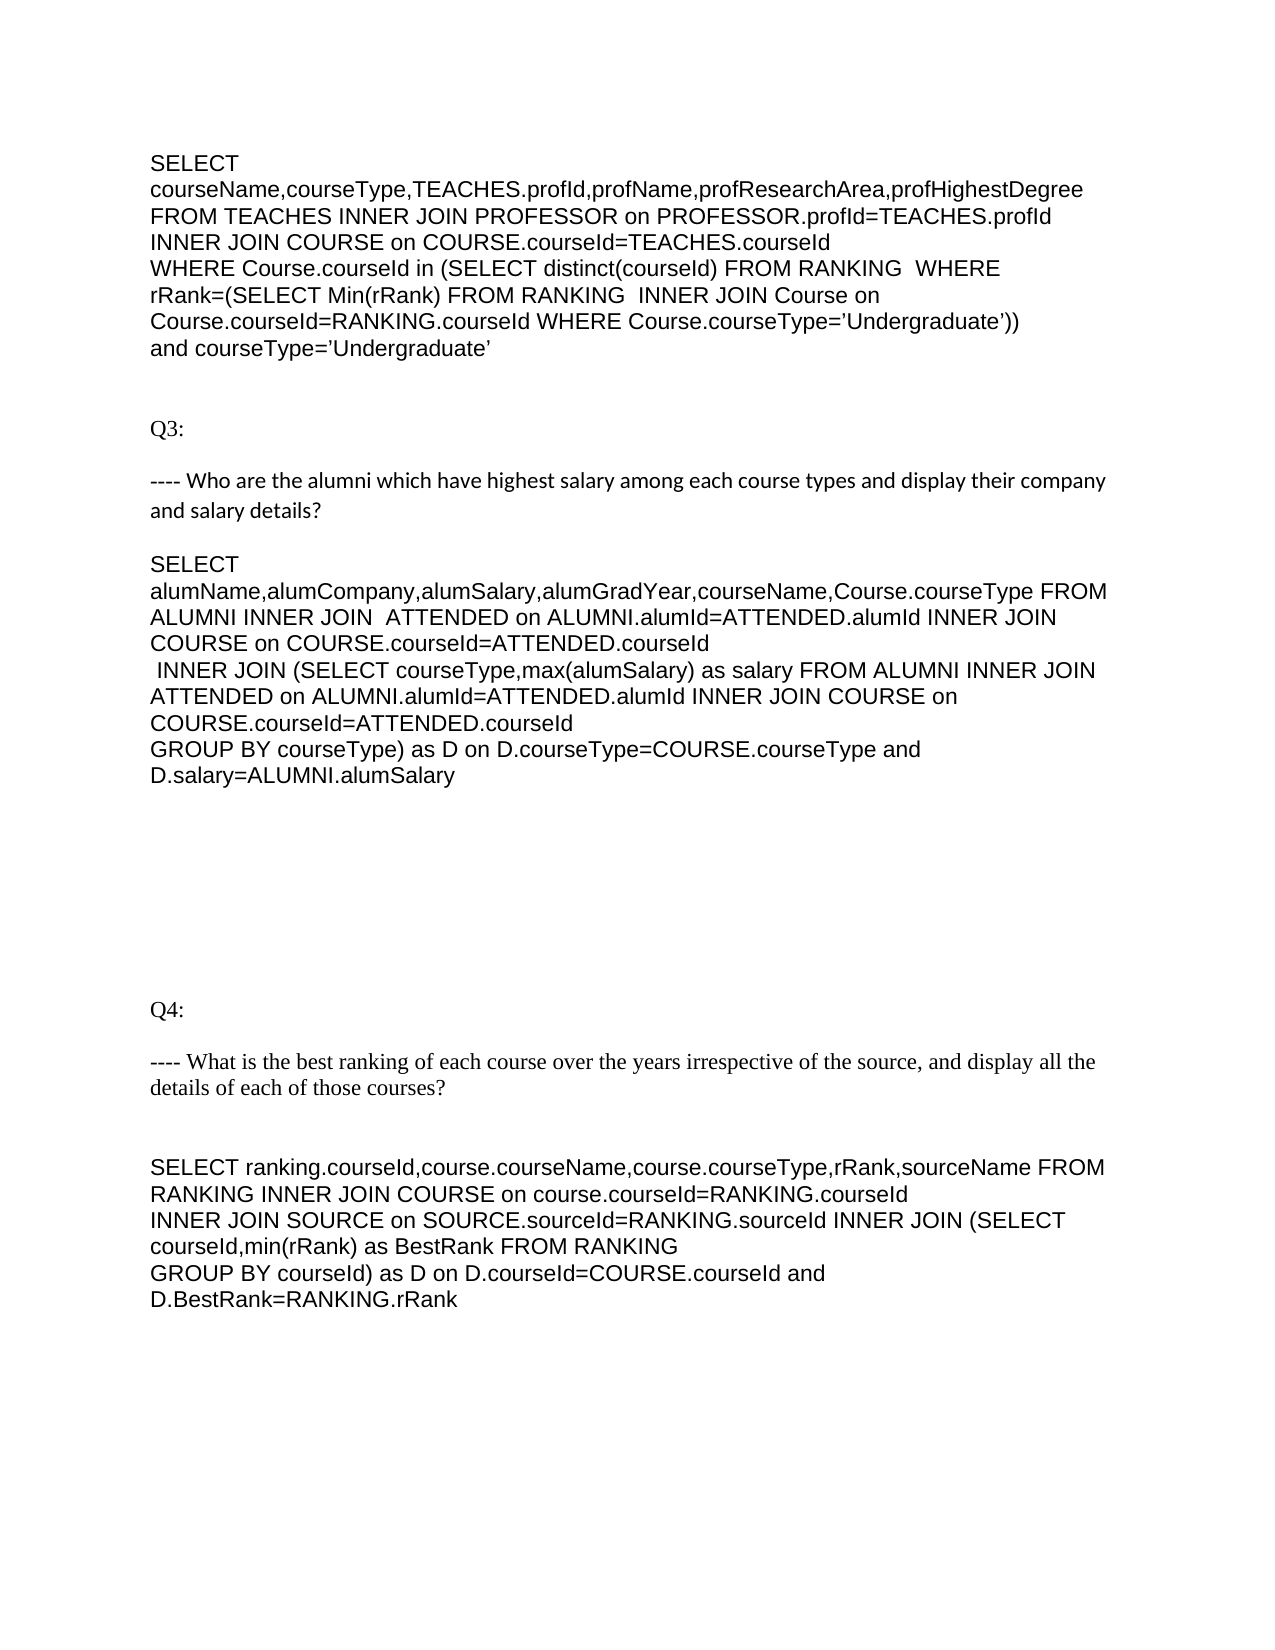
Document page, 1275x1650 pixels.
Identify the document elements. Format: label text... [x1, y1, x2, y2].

text INNER JOIN SOURCE on SOURCE.sourceId=RANKING.sourceId INNER JOIN (SELECT courseId,min(rRank) as BestRank FROM RANKING [150, 1207, 1125, 1259]
text INNER JOIN (SELECT courseType,max(alumSalary) as salary FROM ALUMNI INNER JOIN ATTENDED on ALUMNI.alumId=ATTENDED.alumId INNER JOIN COURSE on COURSE.courseId=ATTENDED.courseId [150, 657, 1125, 736]
text ---- Who are the alumni which have highest salary among each course types and display their company and salary details? [150, 466, 1125, 524]
text and courseType=’Undergraduate’ [150, 334, 1125, 361]
text SELECT ranking.courseId,course.courseName,course.courseType,rRank,sourceName FROM RANKING INNER JOIN COURSE on course.courseId=RANKING.courseId [150, 1154, 1125, 1207]
text SELECT courseName,courseType,TEACHES.profId,profName,profResearchArea,profHighestDegree [150, 150, 1125, 203]
text Q4: [150, 996, 1125, 1023]
text Q3: [150, 414, 1125, 441]
text WHERE Course.courseId in (SELECT distinct(courseId) FROM RANKING WHERE rRank=(SELECT Min(rRank) FROM RANKING INNER JOIN Course on Course.courseId=RANKING.courseId WHERE Course.courseType=’Undergraduate’)) [150, 255, 1125, 334]
text FROM TEACHES INNER JOIN PROFESSOR on PROFESSOR.profId=TEACHES.profId INNER JOIN COURSE on COURSE.courseId=TEACHES.courseId [150, 203, 1125, 255]
text GROUP BY courseId) as D on D.courseId=COURSE.courseId and D.BestRank=RANKING.rRank [150, 1259, 1125, 1312]
text GROUP BY courseType) as D on D.courseType=COURSE.courseType and D.salary=ALUMNI.alumSalary [150, 736, 1125, 788]
text SELECT alumName,alumCompany,alumSalary,alumGradYear,courseName,Course.courseType FROM ALUMNI INNER JOIN ATTENDED on ALUMNI.alumId=ATTENDED.alumId INNER JOIN COURSE on COURSE.courseId=ATTENDED.courseId [150, 551, 1125, 657]
text ---- What is the best ranking of each course over the years irrespective of the source, and display all the details of each of those courses? [150, 1048, 1125, 1100]
